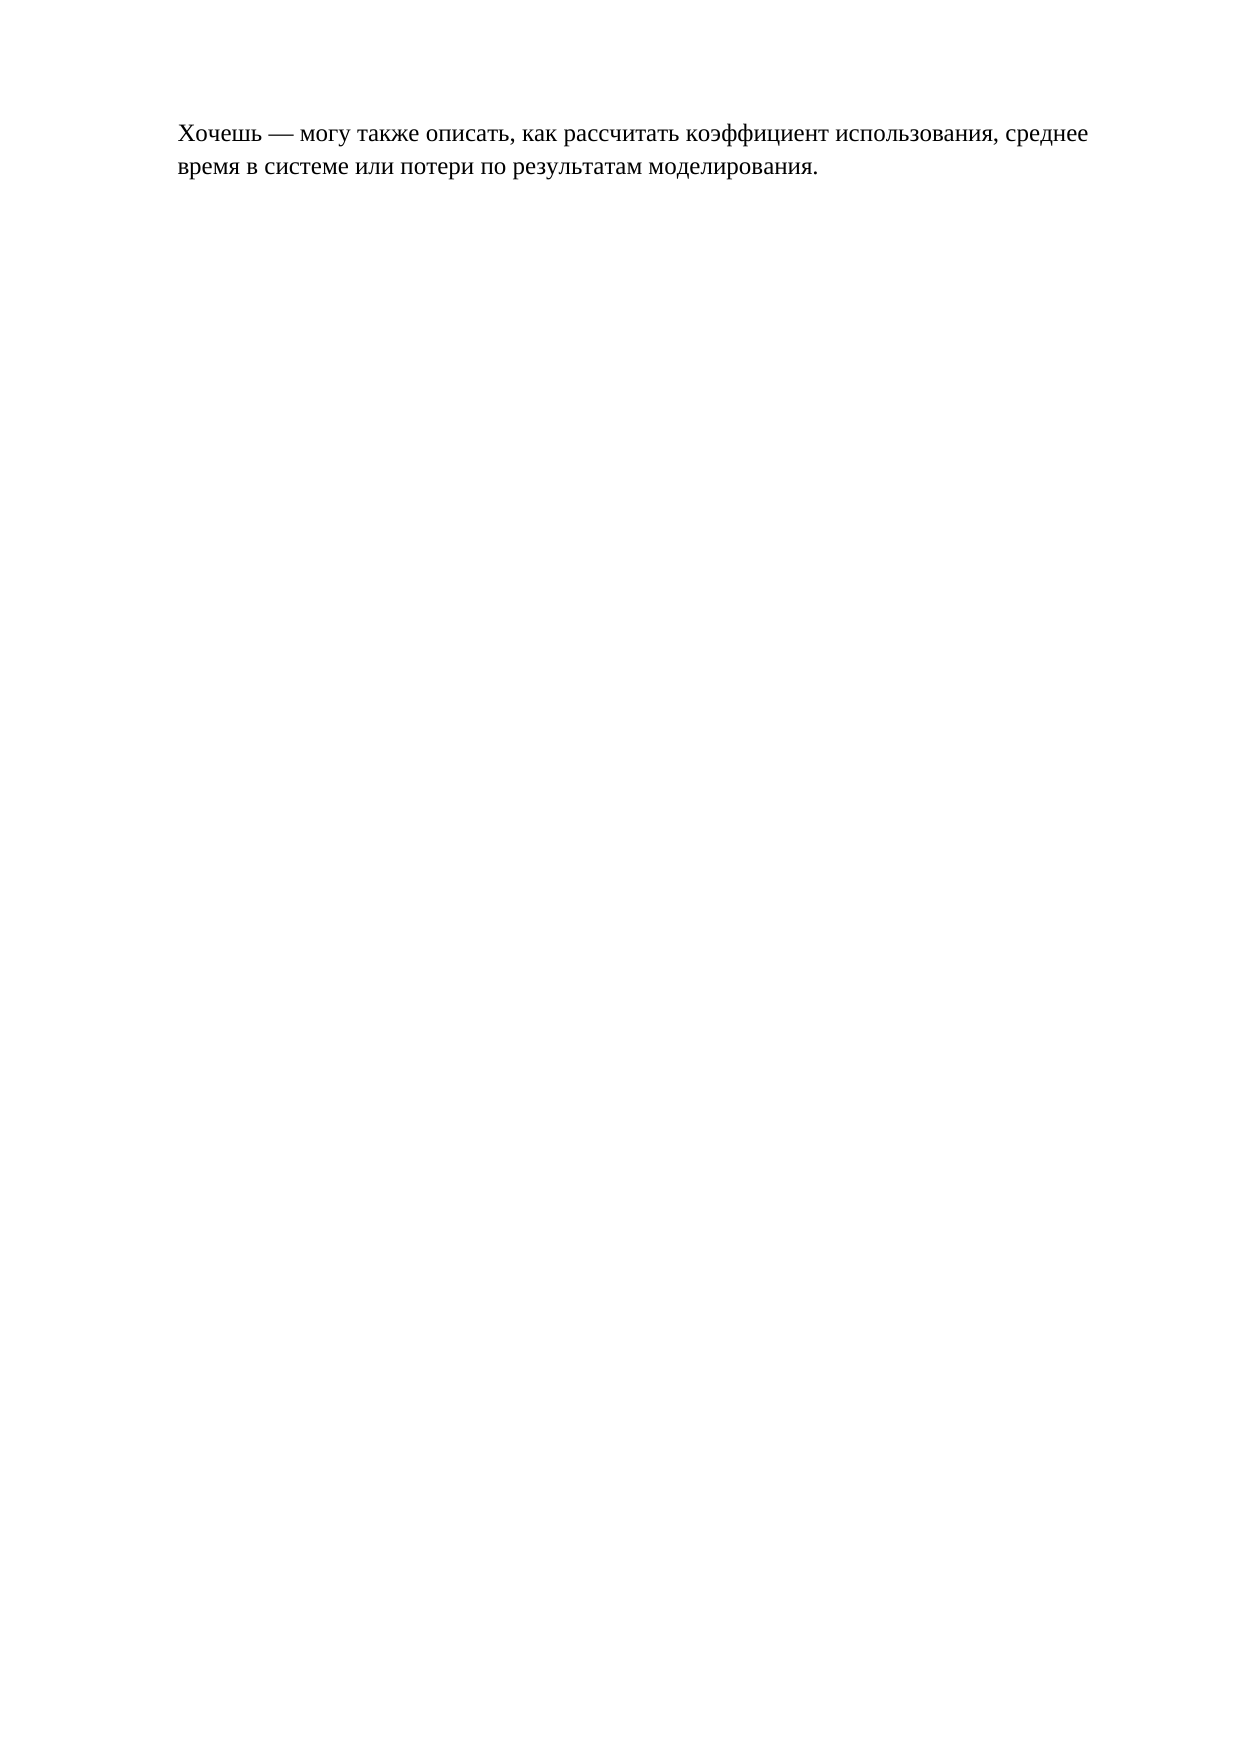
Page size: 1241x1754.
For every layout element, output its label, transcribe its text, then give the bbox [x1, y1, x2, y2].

text Хочешь — могу также описать, как рассчитать коэффициент использования, среднее время в системе или потери по результатам моделирования. [177, 118, 1152, 180]
